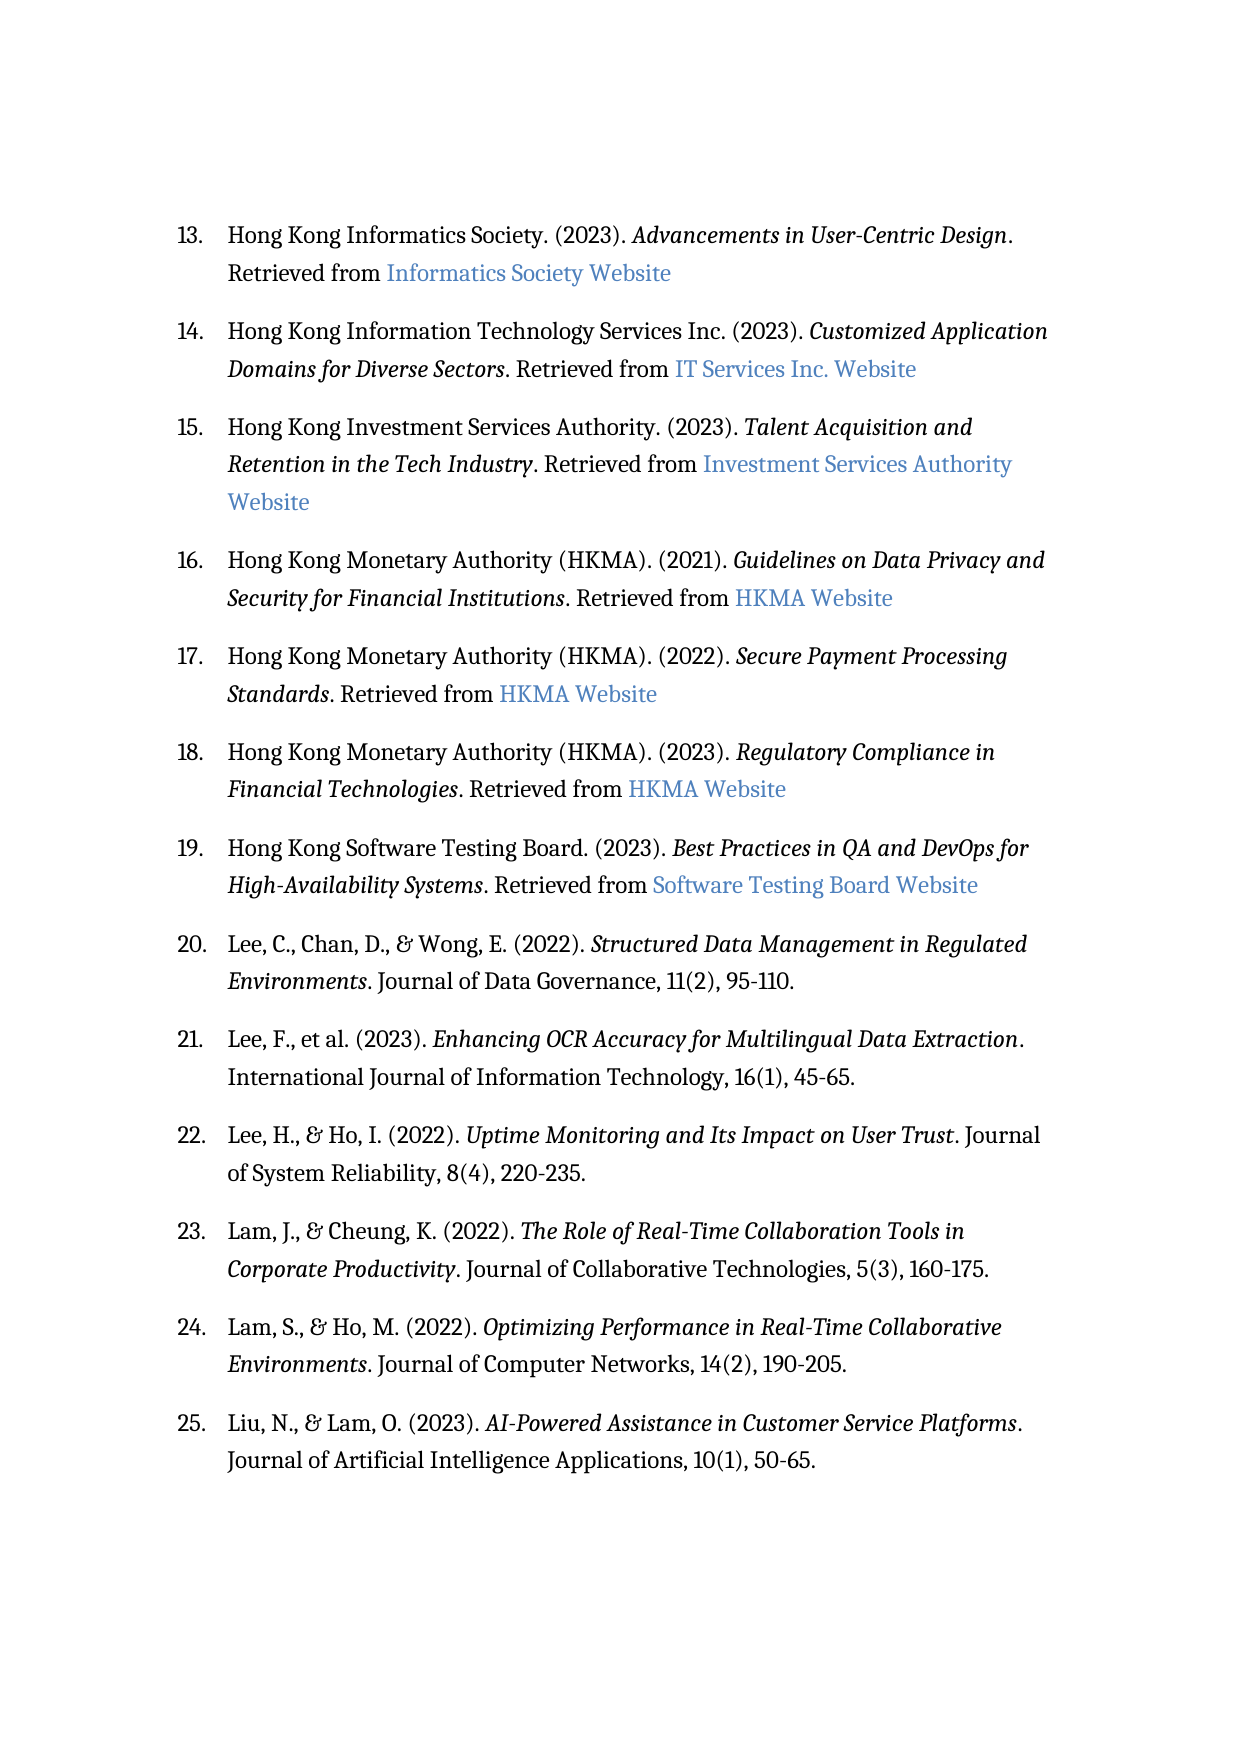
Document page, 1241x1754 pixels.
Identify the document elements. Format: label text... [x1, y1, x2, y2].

list Hong Kong Monetary Authority (HKMA). (2023). Regulatory Compliance in Financial Technologies. Retrieved from HKMA Website [177, 733, 1063, 808]
list Hong Kong Informatics Society. (2023). Advancements in User-Centric Design. Retrieved from Informatics Society Website [177, 217, 1063, 292]
list Lee, F., et al. (2023). Enhancing OCR Accuracy for Multilingual Data Extraction. International Journal of Information Technology, 16(1), 45-65. [177, 1021, 1063, 1096]
list Lee, H., & Ho, I. (2022). Uptime Monitoring and Its Impact on User Trust. Journal of System Reliability, 8(4), 220-235. [177, 1117, 1063, 1192]
list Hong Kong Monetary Authority (HKMA). (2022). Secure Payment Processing Standards. Retrieved from HKMA Website [177, 638, 1063, 713]
list Hong Kong Investment Services Authority. (2023). Talent Acquisition and Retention in the Tech Industry. Retrieved from Investment Services Authority Website [177, 408, 1063, 521]
list Lam, J., & Cheung, K. (2022). The Role of Real-Time Collaboration Tools in Corporate Productivity. Journal of Collaborative Technologies, 5(3), 160-175. [177, 1213, 1063, 1288]
list Hong Kong Monetary Authority (HKMA). (2021). Guidelines on Data Privacy and Security for Financial Institutions. Retrieved from HKMA Website [177, 542, 1063, 617]
list Lam, S., & Ho, M. (2022). Optimizing Performance in Real-Time Collaborative Environments. Journal of Computer Networks, 14(2), 190-205. [177, 1308, 1063, 1383]
list Liu, N., & Lam, O. (2023). AI-Powered Assistance in Customer Service Platforms. Journal of Artificial Intelligence Applications, 10(1), 50-65. [177, 1404, 1063, 1479]
list Lee, C., Chan, D., & Wong, E. (2022). Structured Data Management in Regulated Environments. Journal of Data Governance, 11(2), 95-110. [177, 925, 1063, 1000]
list Hong Kong Information Technology Services Inc. (2023). Customized Application Domains for Diverse Sectors. Retrieved from IT Services Inc. Website [177, 313, 1063, 388]
list Hong Kong Software Testing Board. (2023). Best Practices in QA and DevOps for High-Availability Systems. Retrieved from Software Testing Board Website [177, 829, 1063, 904]
